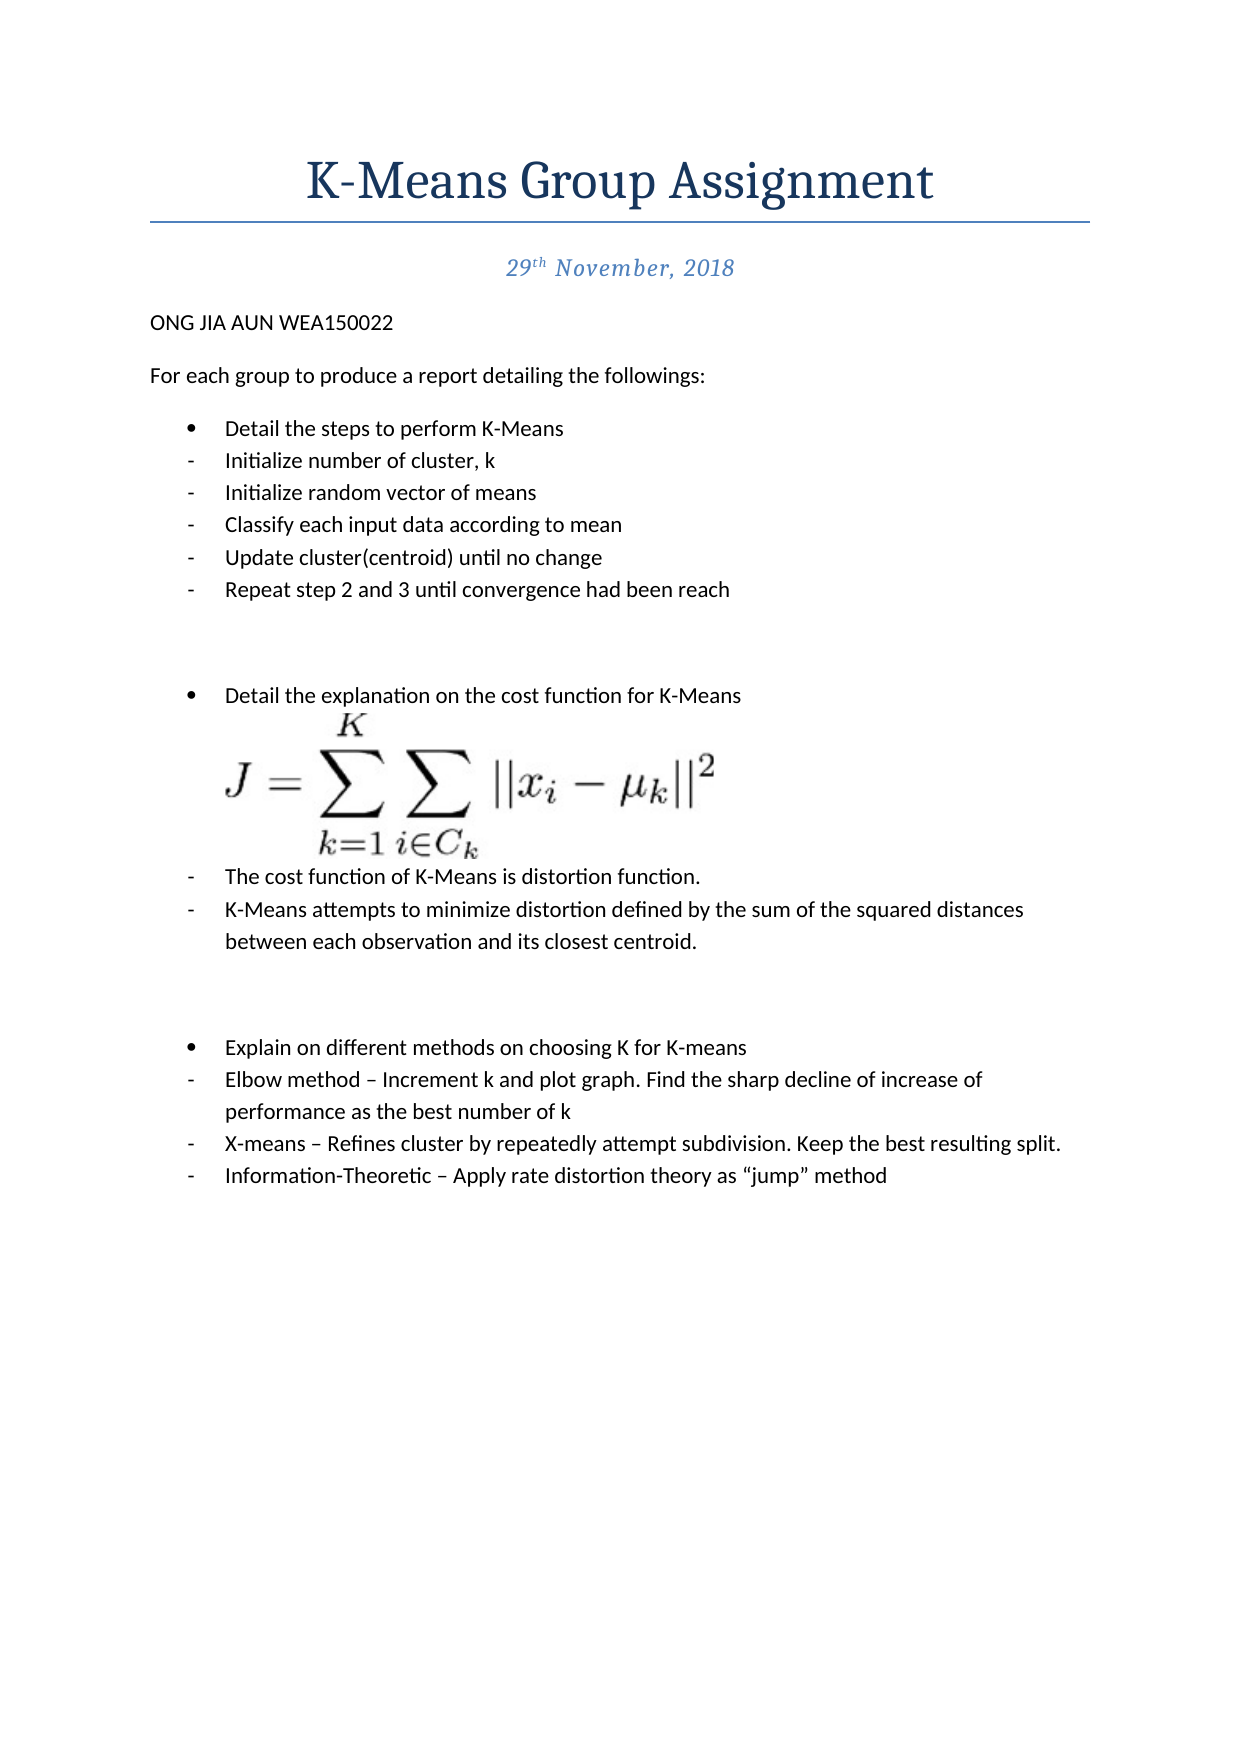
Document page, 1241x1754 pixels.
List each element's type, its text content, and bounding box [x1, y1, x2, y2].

list Initialize random vector of means [187, 478, 1090, 506]
list Repeat step 2 and 3 until convergence had been reach [187, 575, 1090, 603]
list Detail the steps to perform K-Means [187, 414, 1090, 442]
list Elbow method – Increment k and plot graph. Find the sharp decline of increase of performance as the best number of k [187, 1065, 1090, 1125]
list X-means – Refines cluster by repeatedly attempt subdivision. Keep the best resulting split. [187, 1129, 1090, 1157]
subtitle 29th November, 2018 [150, 254, 1090, 283]
list Classify each input data according to mean [187, 510, 1090, 538]
list Information-Theoretic – Apply rate distortion theory as “jump” method [187, 1162, 1090, 1190]
title K-Means Group Assignment [150, 150, 1090, 221]
list K-Means attempts to minimize distortion defined by the sum of the squared distances between each observation and its closest centroid. [187, 895, 1090, 955]
text For each group to produce a report detailing the followings: [150, 361, 1090, 389]
list Initialize number of cluster, k [187, 446, 1090, 474]
list Explain on different methods on choosing K for K-means [187, 1033, 1090, 1061]
list The cost function of K-Means is distortion function. [187, 862, 1090, 891]
picture [225, 713, 714, 859]
list Update cluster(centroid) until no change [187, 543, 1090, 571]
text ONG JIA AUN WEA150022 [150, 308, 1090, 336]
